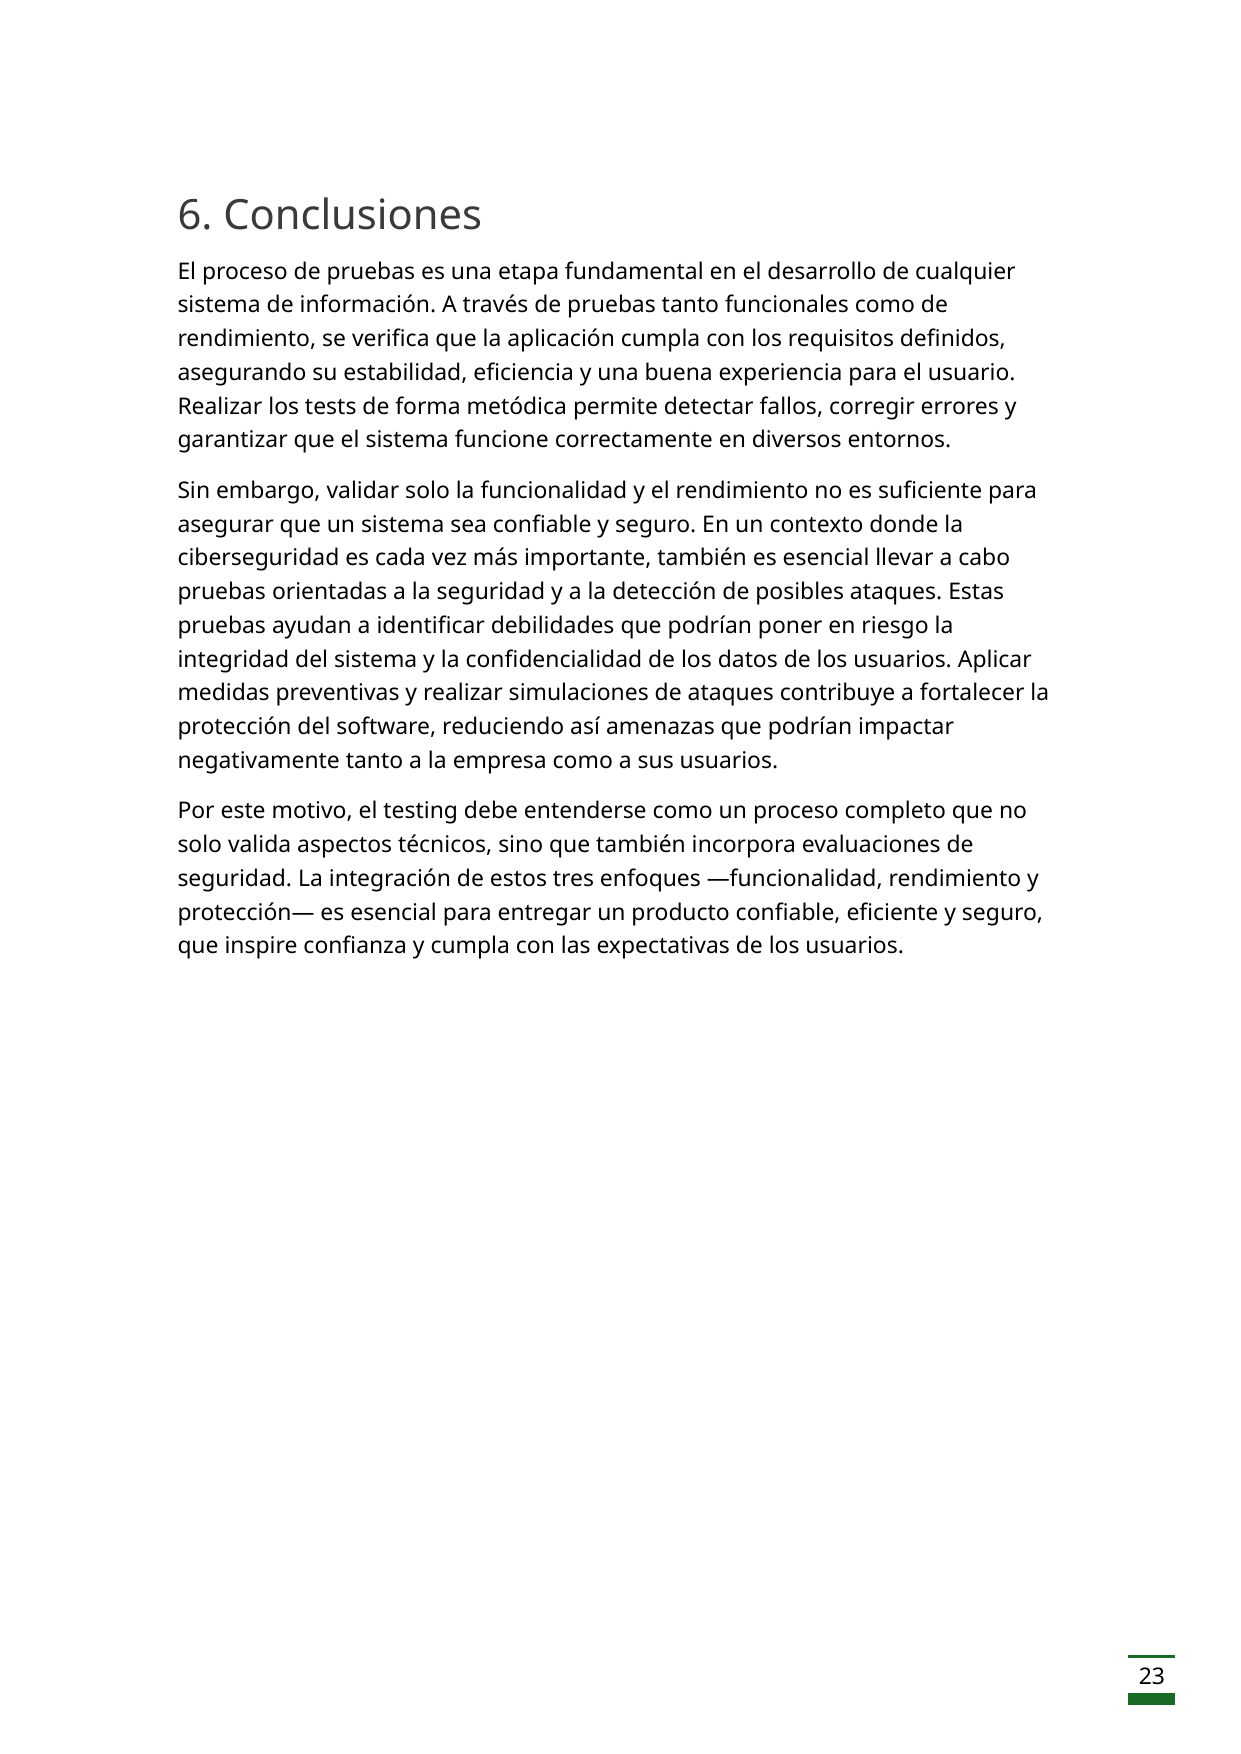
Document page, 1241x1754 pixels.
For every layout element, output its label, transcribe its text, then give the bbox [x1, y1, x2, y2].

text Por este motivo, el testing debe entenderse como un proceso completo que no solo valida aspectos técnicos, sino que también incorpora evaluaciones de seguridad. La integración de estos tres enfoques —funcionalidad, rendimiento y protección— es esencial para entregar un producto confiable, eficiente y seguro, que inspire confianza y cumpla con las expectativas de los usuarios. [177, 794, 1063, 961]
subtitle 6. Conclusiones [177, 185, 1063, 242]
text El proceso de pruebas es una etapa fundamental en el desarrollo de cualquier sistema de información. A través de pruebas tanto funcionales como de rendimiento, se verifica que la aplicación cumpla con los requisitos definidos, asegurando su estabilidad, eficiencia y una buena experiencia para el usuario. Realizar los tests de forma metódica permite detectar fallos, corregir errores y garantizar que el sistema funcione correctamente en diversos entornos. [177, 255, 1063, 455]
text Sin embargo, validar solo la funcionalidad y el rendimiento no es suficiente para asegurar que un sistema sea confiable y seguro. En un contexto donde la ciberseguridad es cada vez más importante, también es esencial llevar a cabo pruebas orientadas a la seguridad y a la detección de posibles ataques. Estas pruebas ayudan a identificar debilidades que podrían poner en riesgo la integridad del sistema y la confidencialidad de los datos de los usuarios. Aplicar medidas preventivas y realizar simulaciones de ataques contribuye a fortalecer la protección del software, reduciendo así amenazas que podrían impactar negativamente tanto a la empresa como a sus usuarios. [177, 474, 1063, 775]
